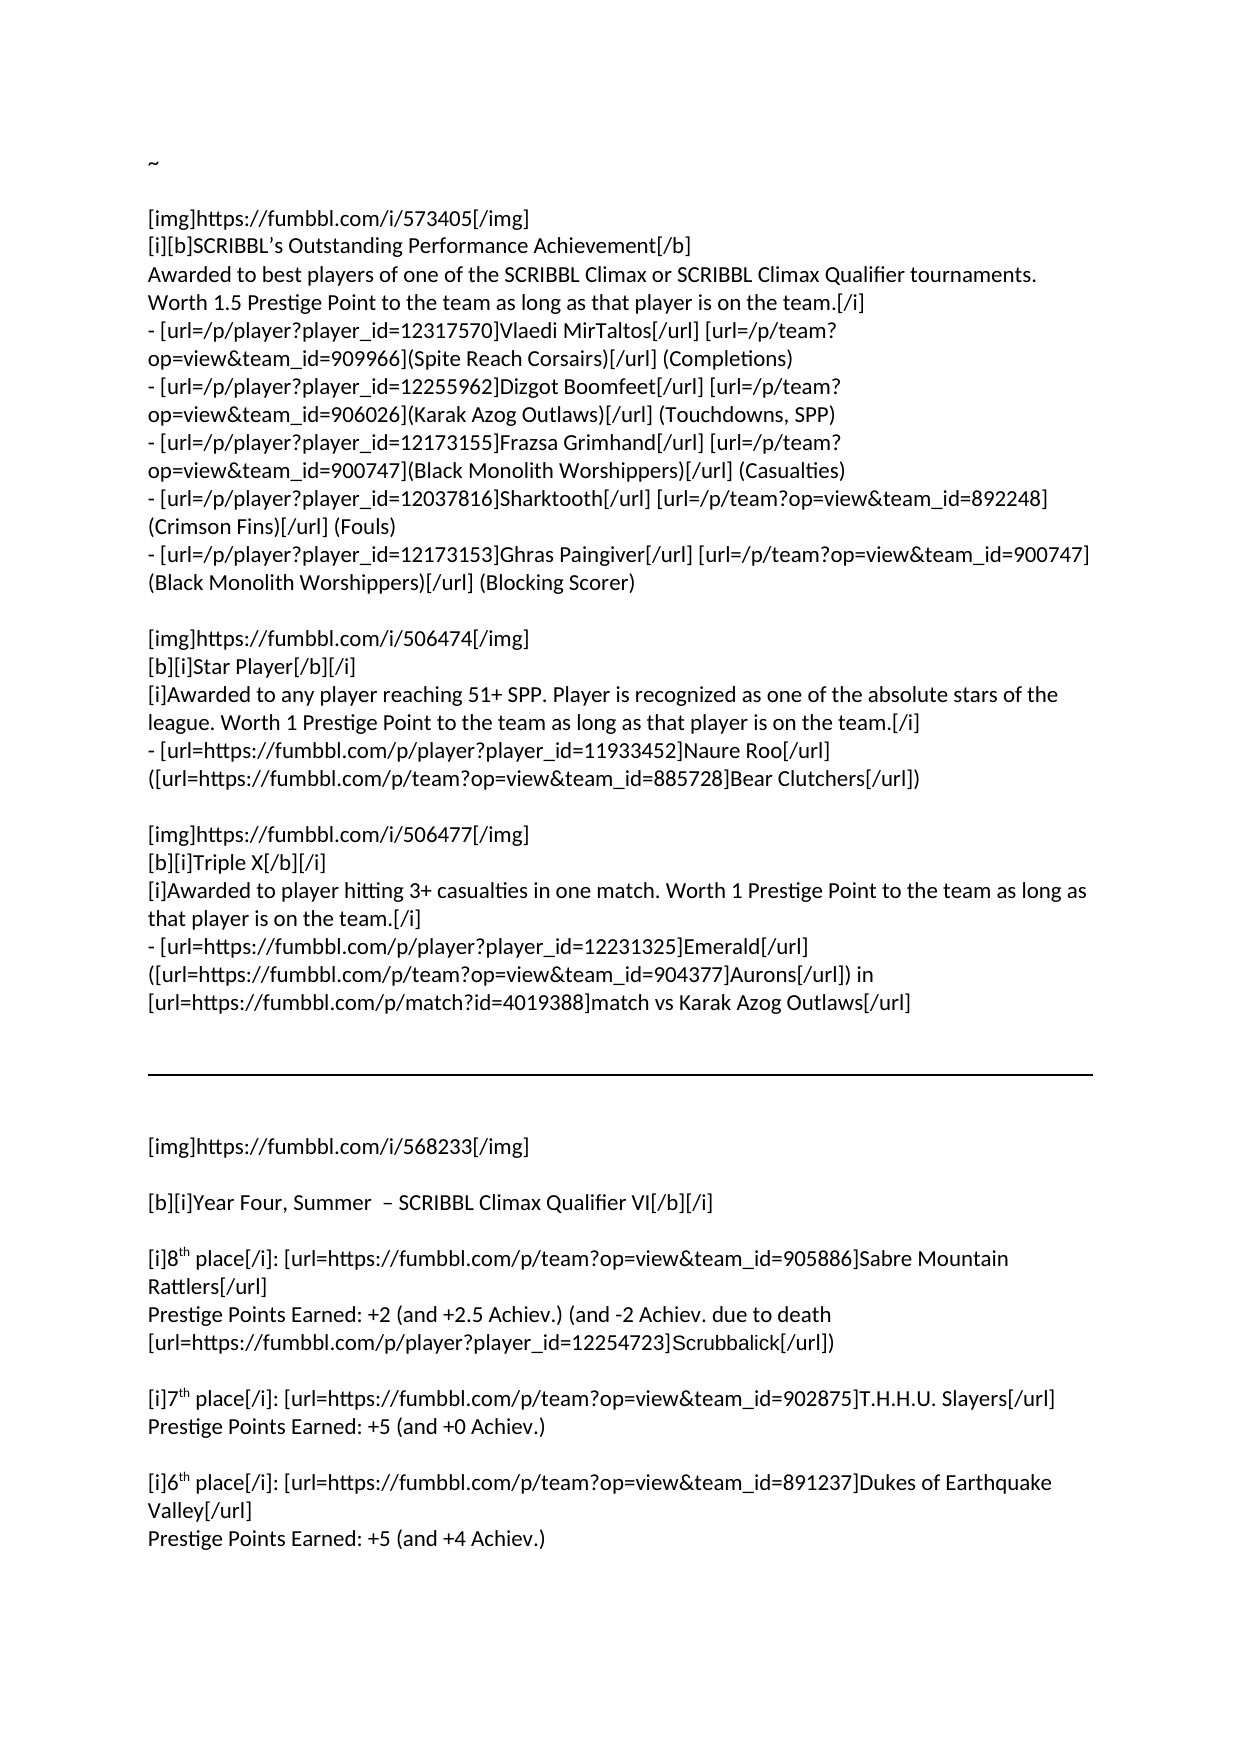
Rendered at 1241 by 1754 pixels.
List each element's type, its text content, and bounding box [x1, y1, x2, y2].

text [i]Awarded to any player reaching 51+ SPP. Player is recognized as one of the absolute stars of the league. Worth 1 Prestige Point to the team as long as that player is on the team.[/i] [148, 680, 1093, 736]
text Awarded to best players of one of the SCRIBBL Climax or SCRIBBL Climax Qualifier tournaments. Worth 1.5 Prestige Point to the team as long as that player is on the team.[/i] [148, 260, 1093, 316]
text - [url=https://fumbbl.com/p/player?player_id=12231325]Emerald[/url] ([url=https://fumbbl.com/p/team?op=view&team_id=904377]Aurons[/url]) in [url=https://fumbbl.com/p/match?id=4019388]match vs Karak Azog Outlaws[/url] [148, 932, 1093, 1016]
text [b][i]Year Four, Summer – SCRIBBL Climax Qualifier VI[/b][/i] [148, 1188, 1093, 1216]
text [img]https://fumbbl.com/i/506474[/img] [148, 624, 1093, 652]
text [i]6th place[/i]: [url=https://fumbbl.com/p/team?op=view&team_id=891237]Dukes of Earthquake Valley[/url] [148, 1468, 1093, 1524]
text Prestige Points Earned: +5 (and +0 Achiev.) [148, 1412, 1093, 1440]
text - [url=/p/player?player_id=12173155]Frazsa Grimhand[/url] [url=/p/team?op=view&team_id=900747](Black Monolith Worshippers)[/url] (Casualties) [148, 428, 1093, 484]
text Prestige Points Earned: +2 (and +2.5 Achiev.) (and -2 Achiev. due to death [url=https://fumbbl.com/p/player?player_id=12254723]Scrubbalick[/url]) [148, 1300, 1093, 1356]
text [i]Awarded to player hitting 3+ casualties in one match. Worth 1 Prestige Point to the team as long as that player is on the team.[/i] [148, 876, 1093, 932]
text [i]7th place[/i]: [url=https://fumbbl.com/p/team?op=view&team_id=902875]T.H.H.U. Slayers[/url] [148, 1384, 1093, 1412]
text - [url=/p/player?player_id=12317570]Vlaedi MirTaltos[/url] [url=/p/team?op=view&team_id=909966](Spite Reach Corsairs)[/url] (Completions) [148, 316, 1093, 372]
text - [url=/p/player?player_id=12173153]Ghras Paingiver[/url] [url=/p/team?op=view&team_id=900747](Black Monolith Worshippers)[/url] (Blocking Scorer) [148, 540, 1093, 596]
text - [url=/p/player?player_id=12037816]Sharktooth[/url] [url=/p/team?op=view&team_id=892248](Crimson Fins)[/url] (Fouls) [148, 484, 1093, 540]
text [b][i]Triple X[/b][/i] [148, 848, 1093, 876]
text [i][b]SCRIBBL’s Outstanding Performance Achievement[/b] [148, 232, 1093, 260]
text - [url=/p/player?player_id=12255962]Dizgot Boomfeet[/url] [url=/p/team?op=view&team_id=906026](Karak Azog Outlaws)[/url] (Touchdowns, SPP) [148, 372, 1093, 428]
text [img]https://fumbbl.com/i/568233[/img] [148, 1132, 1093, 1160]
text [img]https://fumbbl.com/i/506477[/img] [148, 820, 1093, 848]
text ~ [148, 148, 1093, 176]
text Prestige Points Earned: +5 (and +4 Achiev.) [148, 1524, 1093, 1552]
text [i]8th place[/i]: [url=https://fumbbl.com/p/team?op=view&team_id=905886]Sabre Mountain Rattlers[/url] [148, 1244, 1093, 1300]
text - [url=https://fumbbl.com/p/player?player_id=11933452]Naure Roo[/url] ([url=https://fumbbl.com/p/team?op=view&team_id=885728]Bear Clutchers[/url]) [148, 736, 1093, 792]
text [img]https://fumbbl.com/i/573405[/img] [148, 204, 1093, 232]
text [b][i]Star Player[/b][/i] [148, 652, 1093, 680]
